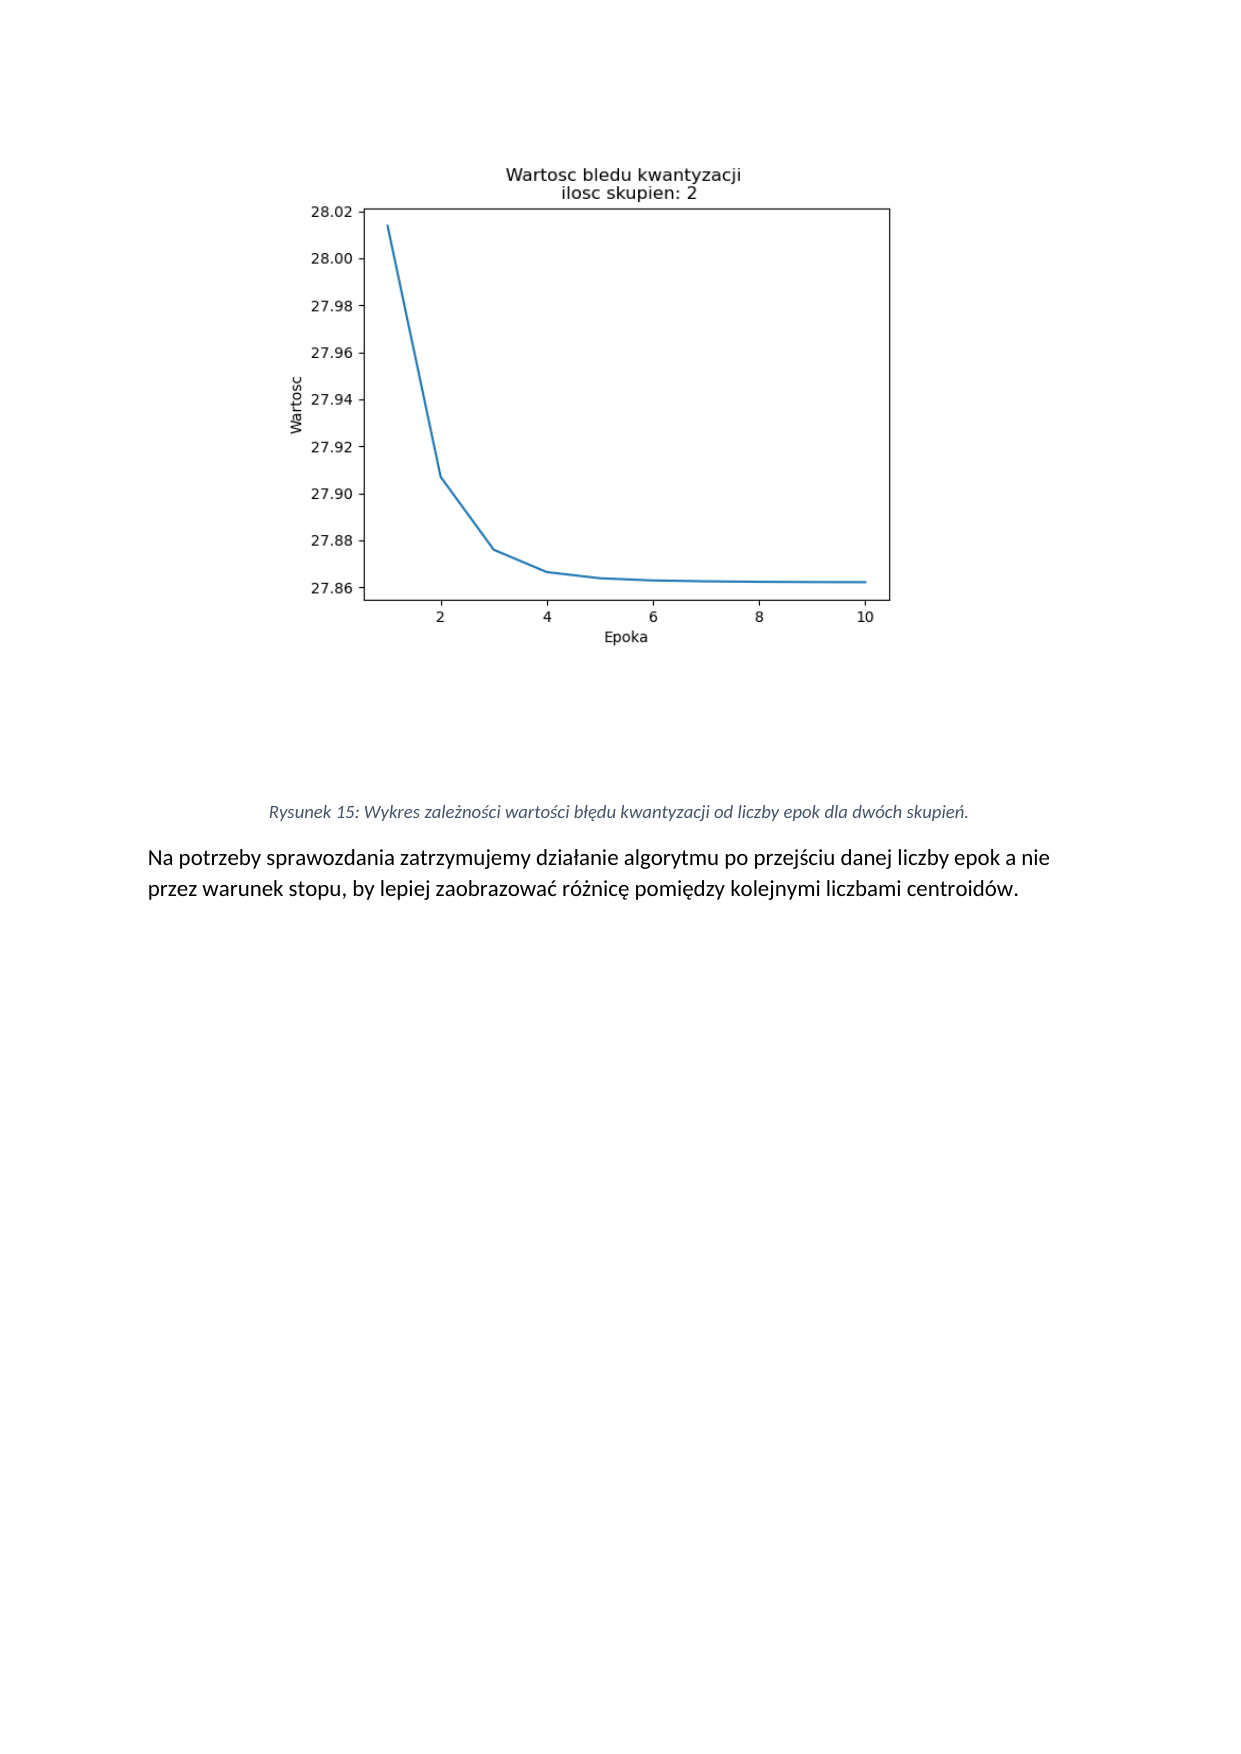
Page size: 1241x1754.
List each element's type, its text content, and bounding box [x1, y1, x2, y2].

picture [279, 147, 957, 656]
text Na potrzeby sprawozdania zatrzymujemy działanie algorytmu po przejściu danej liczby epok a nie przez warunek stopu, by lepiej zaobrazować różnicę pomiędzy kolejnymi liczbami centroidów. [148, 843, 1093, 902]
text Rysunek 15: Wykres zależności wartości błędu kwantyzacji od liczby epok dla dwóch skupień. [148, 800, 1093, 823]
